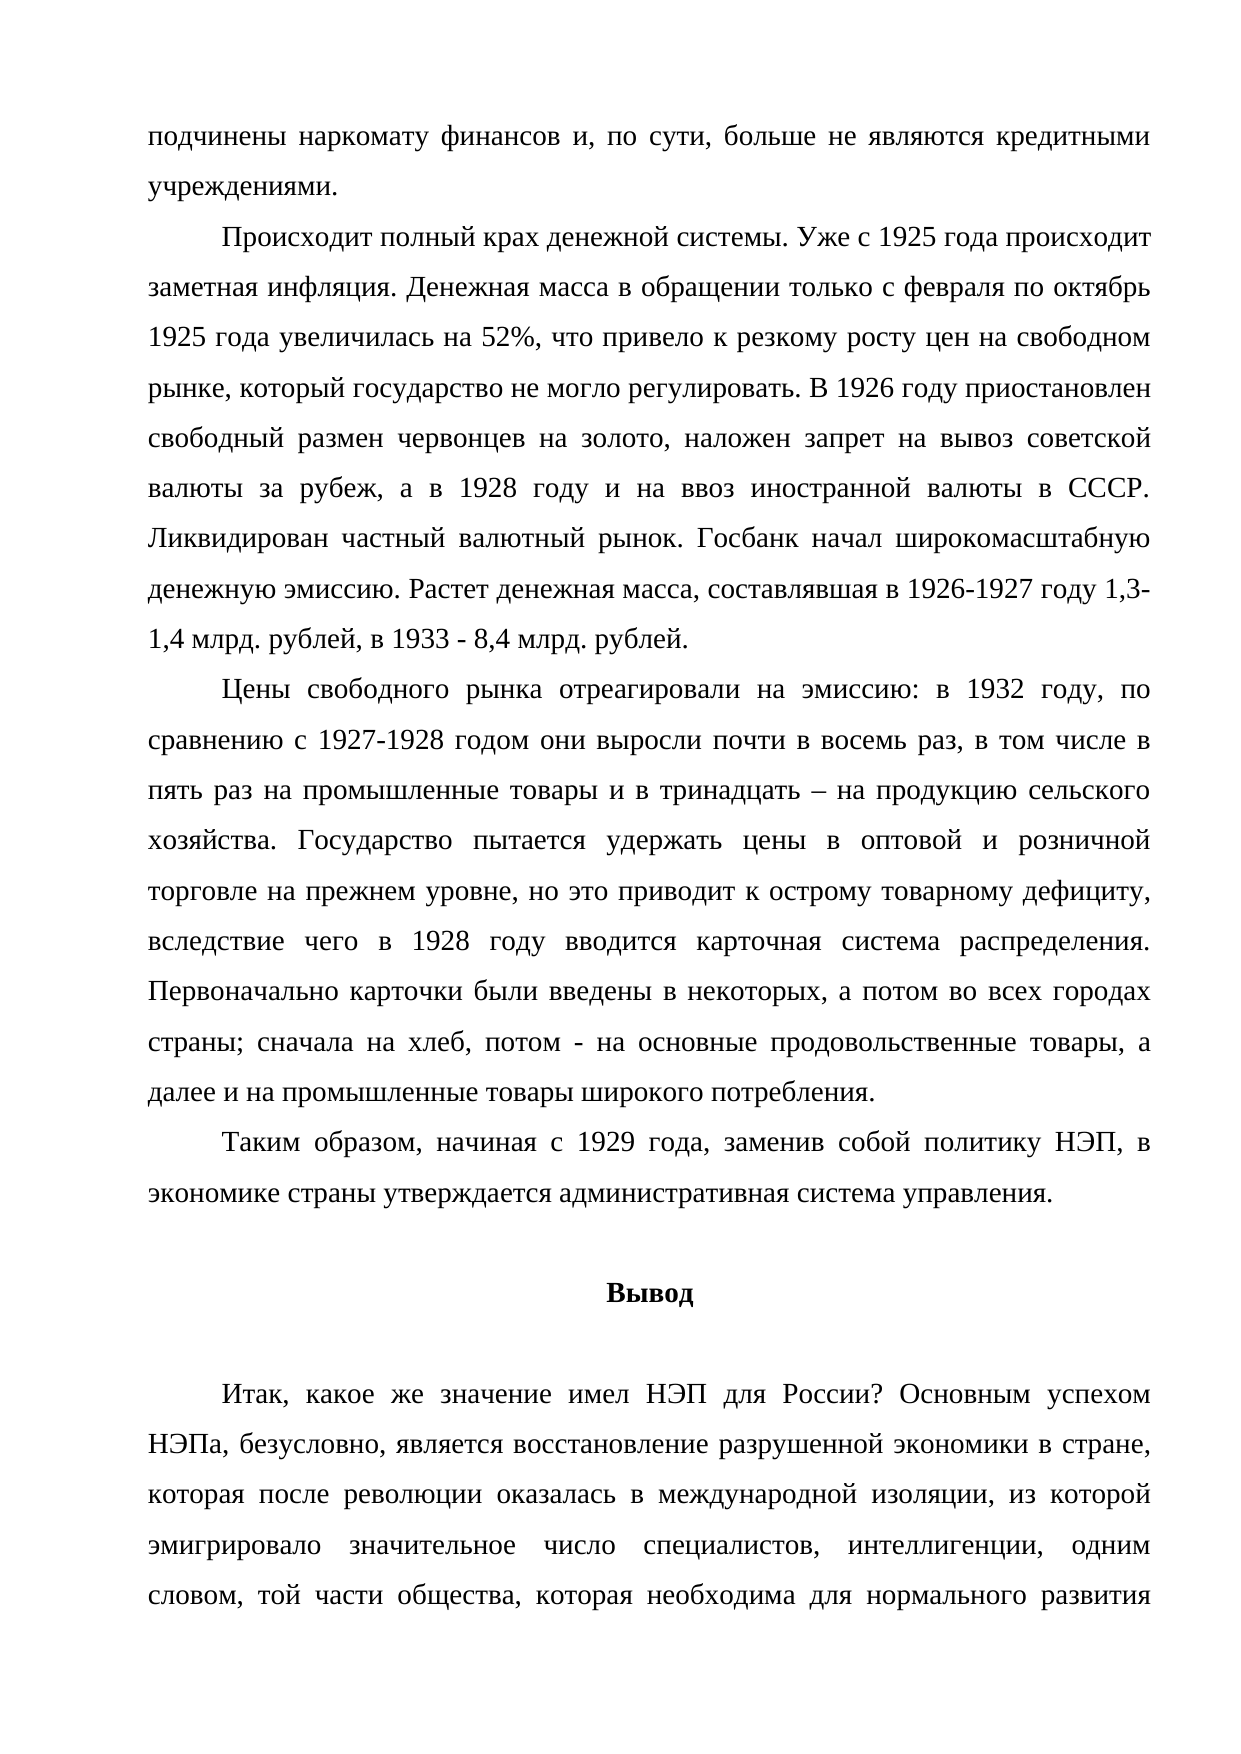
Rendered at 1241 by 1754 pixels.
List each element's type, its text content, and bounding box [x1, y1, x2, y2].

text Происходит полный крах денежной системы. Уже с 1925 года происходит заметная инфляция. Денежная масса в обращении только с февраля по октябрь 1925 года увеличилась на 52%, что привело к резкому росту цен на свободном рынке, который государство не могло регулировать. В 1926 году приостановлен свободный размен червонцев на золото, наложен запрет на вывоз советской валюты за рубеж, а в 1928 году и на ввоз иностранной валюты в СССР. Ликвидирован частный валютный рынок. Госбанк начал широкомасштабную денежную эмиссию. Растет денежная масса, составлявшая в 1926-1927 году 1,3-1,4 млрд. рублей, в 1933 - 8,4 млрд. рублей. [148, 219, 1152, 655]
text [148, 118, 1152, 202]
subtitle Вывод [148, 1275, 1152, 1309]
text Цены свободного рынка отреагировали на эмиссию: в 1932 году, по сравнению с 1927-1928 годом они выросли почти в восемь раз, в том числе в пять раз на промышленные товары и в тринадцать – на продукцию сельского хозяйства. Государство пытается удержать цены в оптовой и розничной торговле на прежнем уровне, но это приводит к острому товарному дефициту, вследствие чего в 1928 году вводится карточная система распределения. Первоначально карточки были введены в некоторых, а потом во всех городах страны; сначала на хлеб, потом - на основные продовольственные товары, а далее и на промышленные товары широкого потребления. [148, 672, 1152, 1108]
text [148, 1376, 1152, 1611]
text Таким образом, начиная с 1929 года, заменив собой политику НЭП, в экономике страны утверждается административная система управления. [148, 1124, 1152, 1208]
